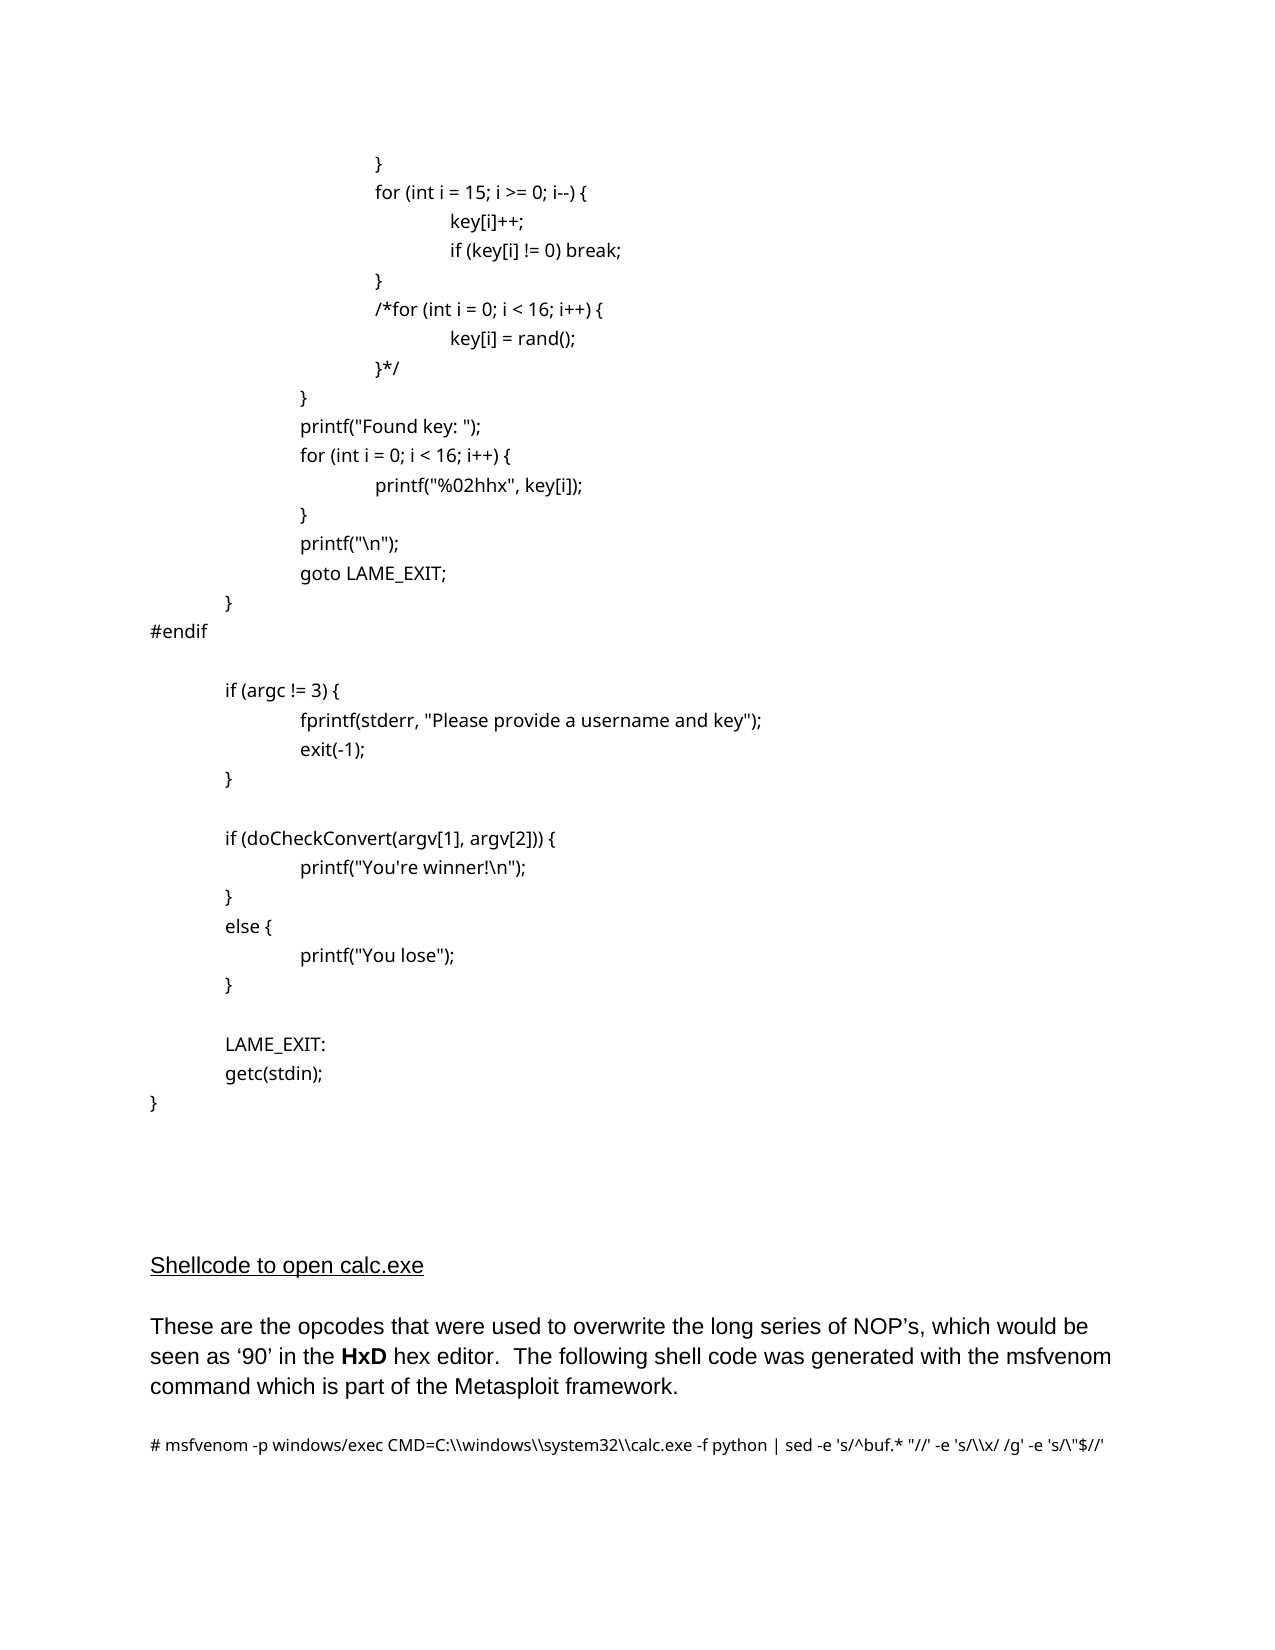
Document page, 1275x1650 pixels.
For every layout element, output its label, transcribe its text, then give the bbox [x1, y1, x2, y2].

text printf("%02hhx", key[i]); [150, 472, 1125, 497]
text key[i] = rand(); [150, 326, 1125, 351]
text These are the opcodes that were used to overwrite the long series of NOP’s, which would be seen as ‘90’ in the HxD hex editor. The following shell code was generated with the msfvenom command which is part of the Metasploit framework. [150, 1313, 1125, 1399]
text printf("Found key: "); [150, 413, 1125, 439]
text printf("You lose"); [150, 942, 1125, 968]
text if (doCheckConvert(argv[1], argv[2])) { [150, 825, 1125, 851]
text # msfvenom -p windows/exec CMD=C:\\windows\\system32\\calc.exe -f python | sed -e 's/^buf.* "//' -e 's/\\x/ /g' -e 's/\"$//' [150, 1433, 1125, 1456]
text /*for (int i = 0; i < 16; i++) { [150, 296, 1125, 322]
text } [150, 884, 1125, 909]
text getc(stdin); [150, 1060, 1125, 1086]
text #endif [150, 618, 1125, 644]
text } [150, 971, 1125, 997]
text key[i]++; [150, 208, 1125, 234]
text if (argc != 3) { [150, 678, 1125, 703]
text for (int i = 15; i >= 0; i--) { [150, 179, 1125, 205]
text } [150, 267, 1125, 293]
text } [150, 501, 1125, 527]
text } [150, 384, 1125, 410]
text } [150, 1089, 1125, 1115]
text fprintf(stderr, "Please provide a username and key"); [150, 707, 1125, 733]
text LAME_EXIT: [150, 1031, 1125, 1056]
text } [150, 766, 1125, 791]
text if (key[i] != 0) break; [150, 238, 1125, 263]
text } [150, 589, 1125, 614]
text else { [150, 913, 1125, 938]
text } [150, 150, 1125, 176]
text printf("\n"); [150, 531, 1125, 556]
text Shellcode to open calc.exe [150, 1252, 1125, 1278]
text printf("You're winner!\n"); [150, 854, 1125, 880]
text }*/ [150, 355, 1125, 380]
text goto LAME_EXIT; [150, 560, 1125, 585]
text exit(-1); [150, 736, 1125, 762]
text for (int i = 0; i < 16; i++) { [150, 443, 1125, 468]
